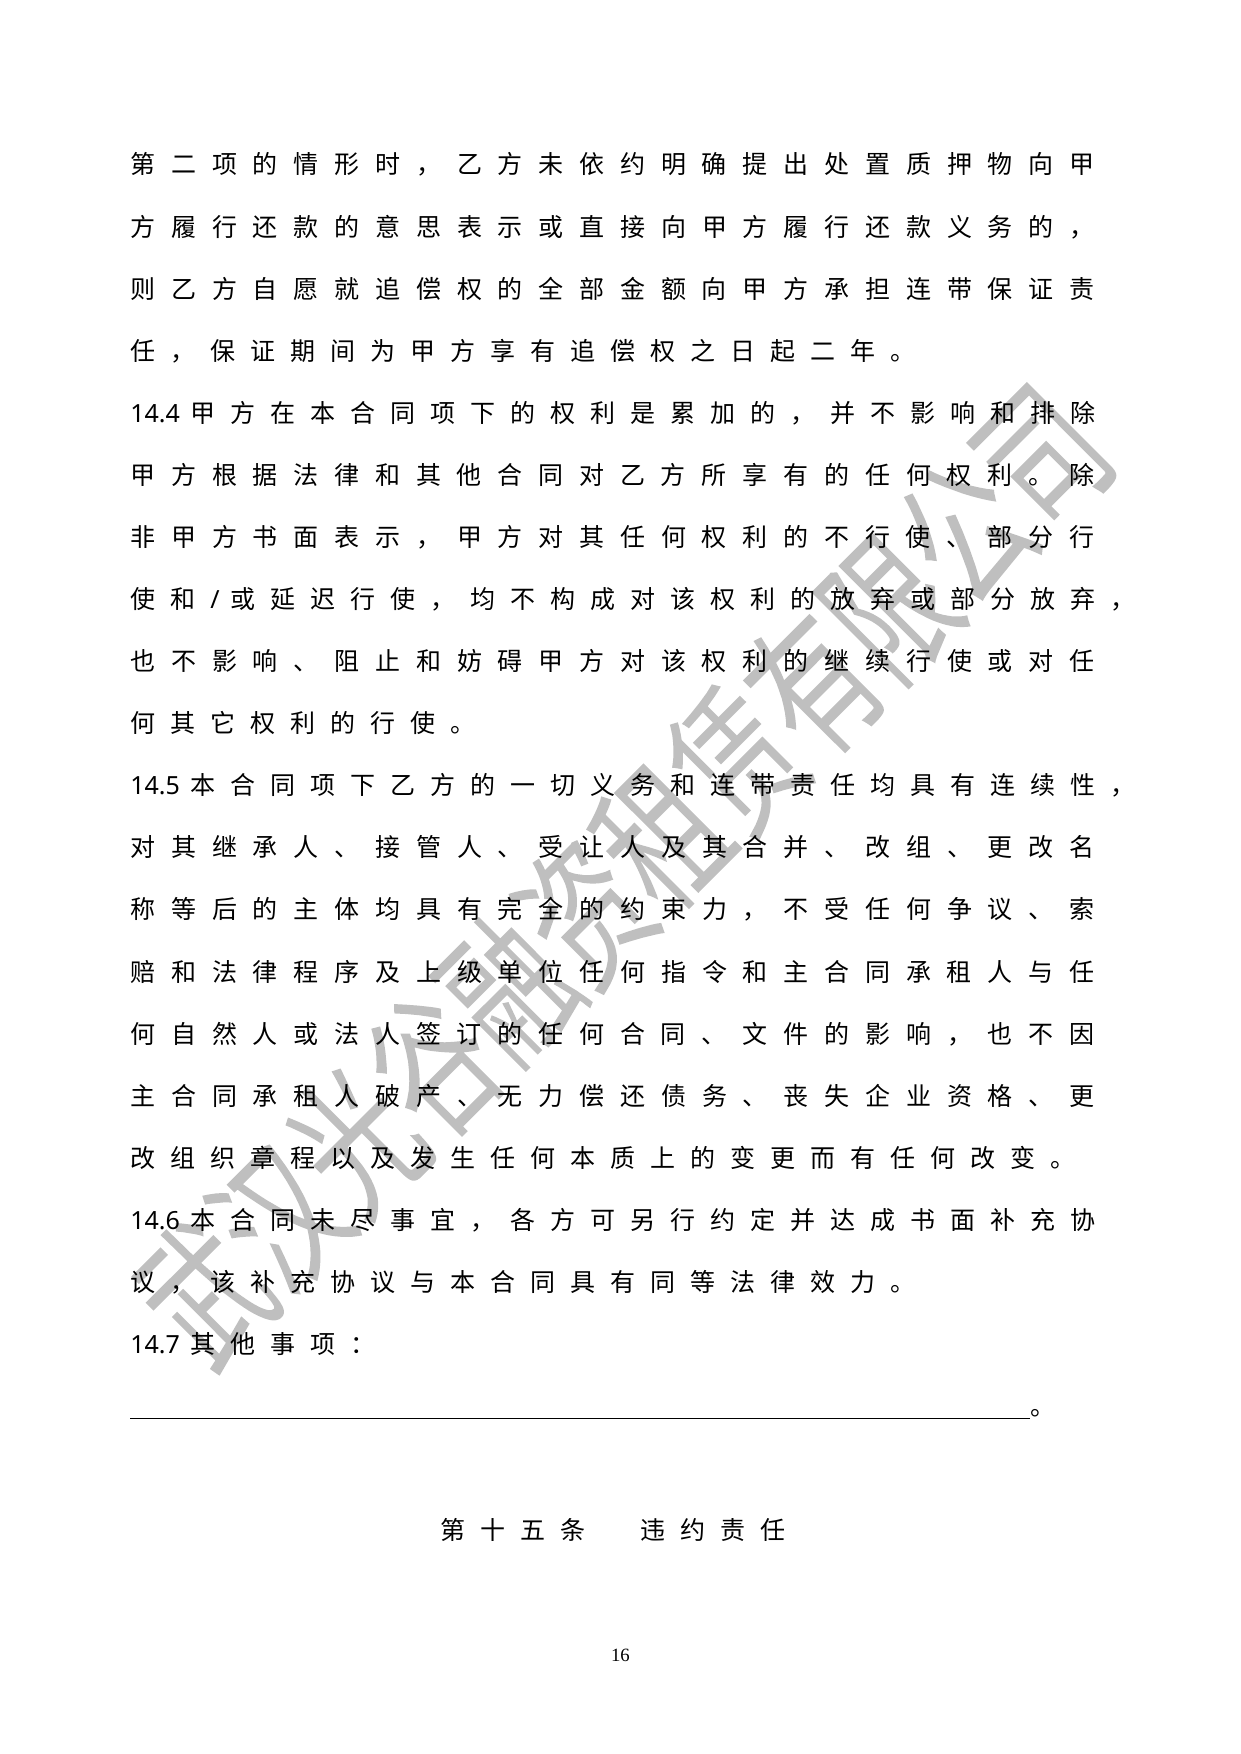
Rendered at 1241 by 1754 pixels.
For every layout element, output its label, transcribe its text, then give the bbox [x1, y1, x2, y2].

text 14.7其他事项： [130, 1312, 1110, 1374]
text 。 [130, 1374, 1110, 1436]
text 14.5本合同项下乙方的一切义务和连带责任均具有连续性，对其继承人、接管人、受让人及其合并、改组、更改名称等后的主体均具有完全的约束力，不受任何争议、索赔和法律程序及上级单位任何指令和主合同承租人与任何自然人或法人签订的任何合同、文件的影响，也不因主合同承租人破产、无力偿还债务、丧失企业资格、更改组织章程以及发生任何本质上的变更而有任何改变。 [130, 753, 1110, 1187]
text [130, 132, 1110, 380]
text 14.6本合同未尽事宜，各方可另行约定并达成书面补充协议，该补充协议与本合同具有同等法律效力。 [130, 1187, 1110, 1312]
text 第十五条 违约责任 [130, 1498, 1110, 1560]
text 14.4甲方在本合同项下的权利是累加的，并不影响和排除甲方根据法律和其他合同对乙方所享有的任何权利。除非甲方书面表示，甲方对其任何权利的不行使、部分行使和/或延迟行使，均不构成对该权利的放弃或部分放弃，也不影响、阻止和妨碍甲方对该权利的继续行使或对任何其它权利的行使。 [130, 380, 1110, 753]
